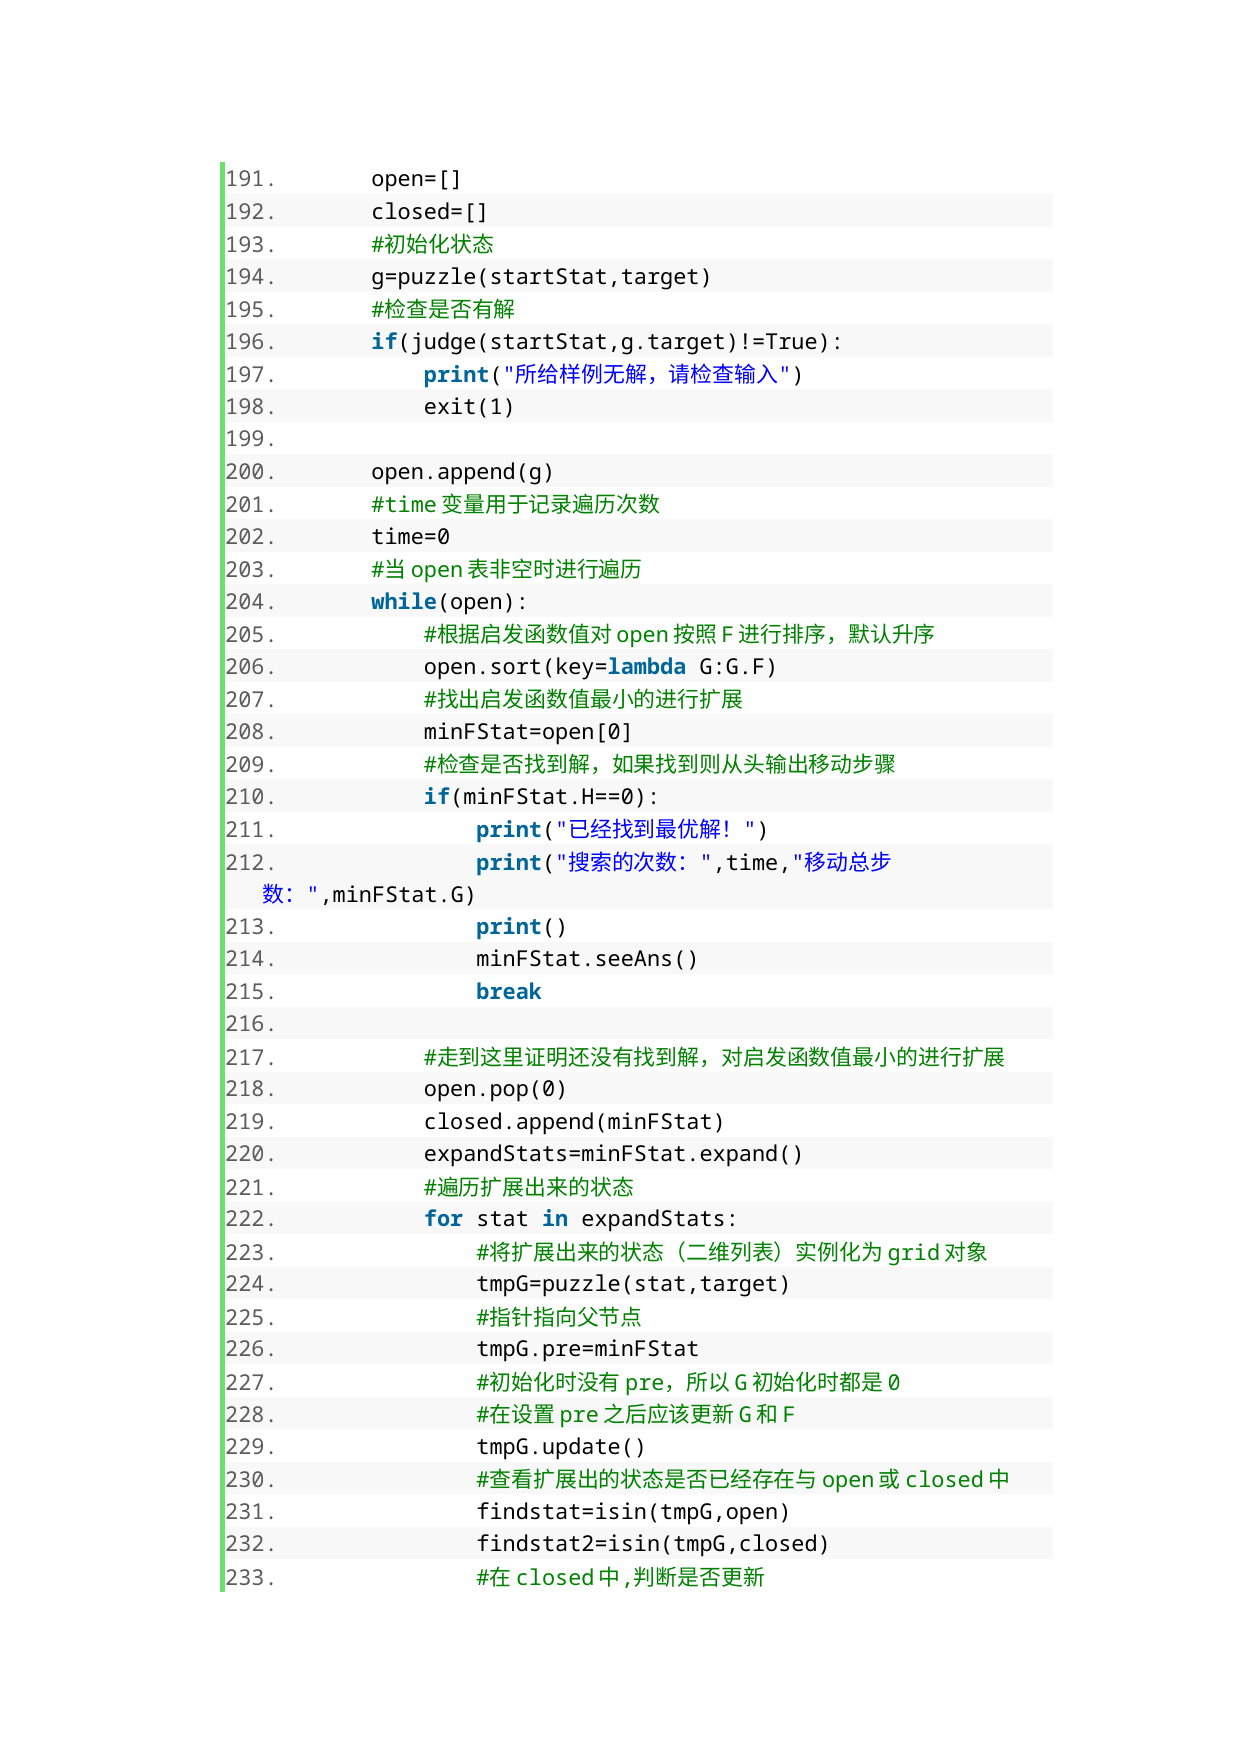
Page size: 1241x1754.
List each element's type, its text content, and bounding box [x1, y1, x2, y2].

list #time变量用于记录遍历次数 [225, 487, 1053, 519]
list expandStats=minFStat.expand() [225, 1137, 1053, 1169]
list print("所给样例无解，请检查输入") [225, 357, 1053, 389]
list #将扩展出来的状态（二维列表）实例化为grid对象 [225, 1234, 1053, 1267]
list tmpG=puzzle(stat,target) [225, 1267, 1053, 1299]
list minFStat.seeAns() [225, 942, 1053, 974]
list #根据启发函数值对open按照F进行排序，默认升序 [225, 617, 1053, 649]
list #找出启发函数值最小的进行扩展 [225, 682, 1053, 714]
list open.sort(key=lambda G:G.F) [225, 649, 1053, 682]
list time=0 [225, 519, 1053, 552]
list if(minFStat.H==0): [225, 779, 1053, 812]
list tmpG.pre=minFStat [225, 1332, 1053, 1364]
list for stat in expandStats: [225, 1202, 1053, 1234]
list open=[] [225, 162, 1053, 194]
list exit(1) [225, 389, 1053, 422]
list g=puzzle(startStat,target) [225, 259, 1053, 292]
list minFStat=open[0] [225, 714, 1053, 747]
list findstat2=isin(tmpG,closed) [225, 1527, 1053, 1559]
list #初始化时没有pre，所以G初始化时都是0 [225, 1364, 1053, 1397]
list open.append(g) [225, 454, 1053, 487]
list print() [225, 909, 1053, 942]
list if(judge(startStat,g.target)!=True): [225, 324, 1053, 357]
list #初始化状态 [225, 227, 1053, 259]
list #在closed中,判断是否更新 [225, 1559, 1053, 1592]
list #当open表非空时进行遍历 [225, 552, 1053, 584]
list while(open): [225, 584, 1053, 617]
list print("已经找到最优解！") [225, 812, 1053, 844]
list print("搜索的次数：",time,"移动总步数：",minFStat.G) [225, 844, 1053, 909]
list #指针指向父节点 [225, 1299, 1053, 1332]
list closed.append(minFStat) [225, 1104, 1053, 1137]
list open.pop(0) [225, 1072, 1053, 1104]
list #检查是否找到解，如果找到则从头输出移动步骤 [225, 747, 1053, 779]
list tmpG.update() [225, 1429, 1053, 1462]
list break [225, 974, 1053, 1007]
list findstat=isin(tmpG,open) [225, 1494, 1053, 1527]
list #走到这里证明还没有找到解，对启发函数值最小的进行扩展 [225, 1039, 1053, 1072]
list closed=[] [225, 194, 1053, 227]
list #检查是否有解 [225, 292, 1053, 324]
list #查看扩展出的状态是否已经存在与open或closed中 [225, 1462, 1053, 1494]
list #遍历扩展出来的状态 [225, 1169, 1053, 1202]
list #在设置pre之后应该更新G和F [225, 1397, 1053, 1429]
